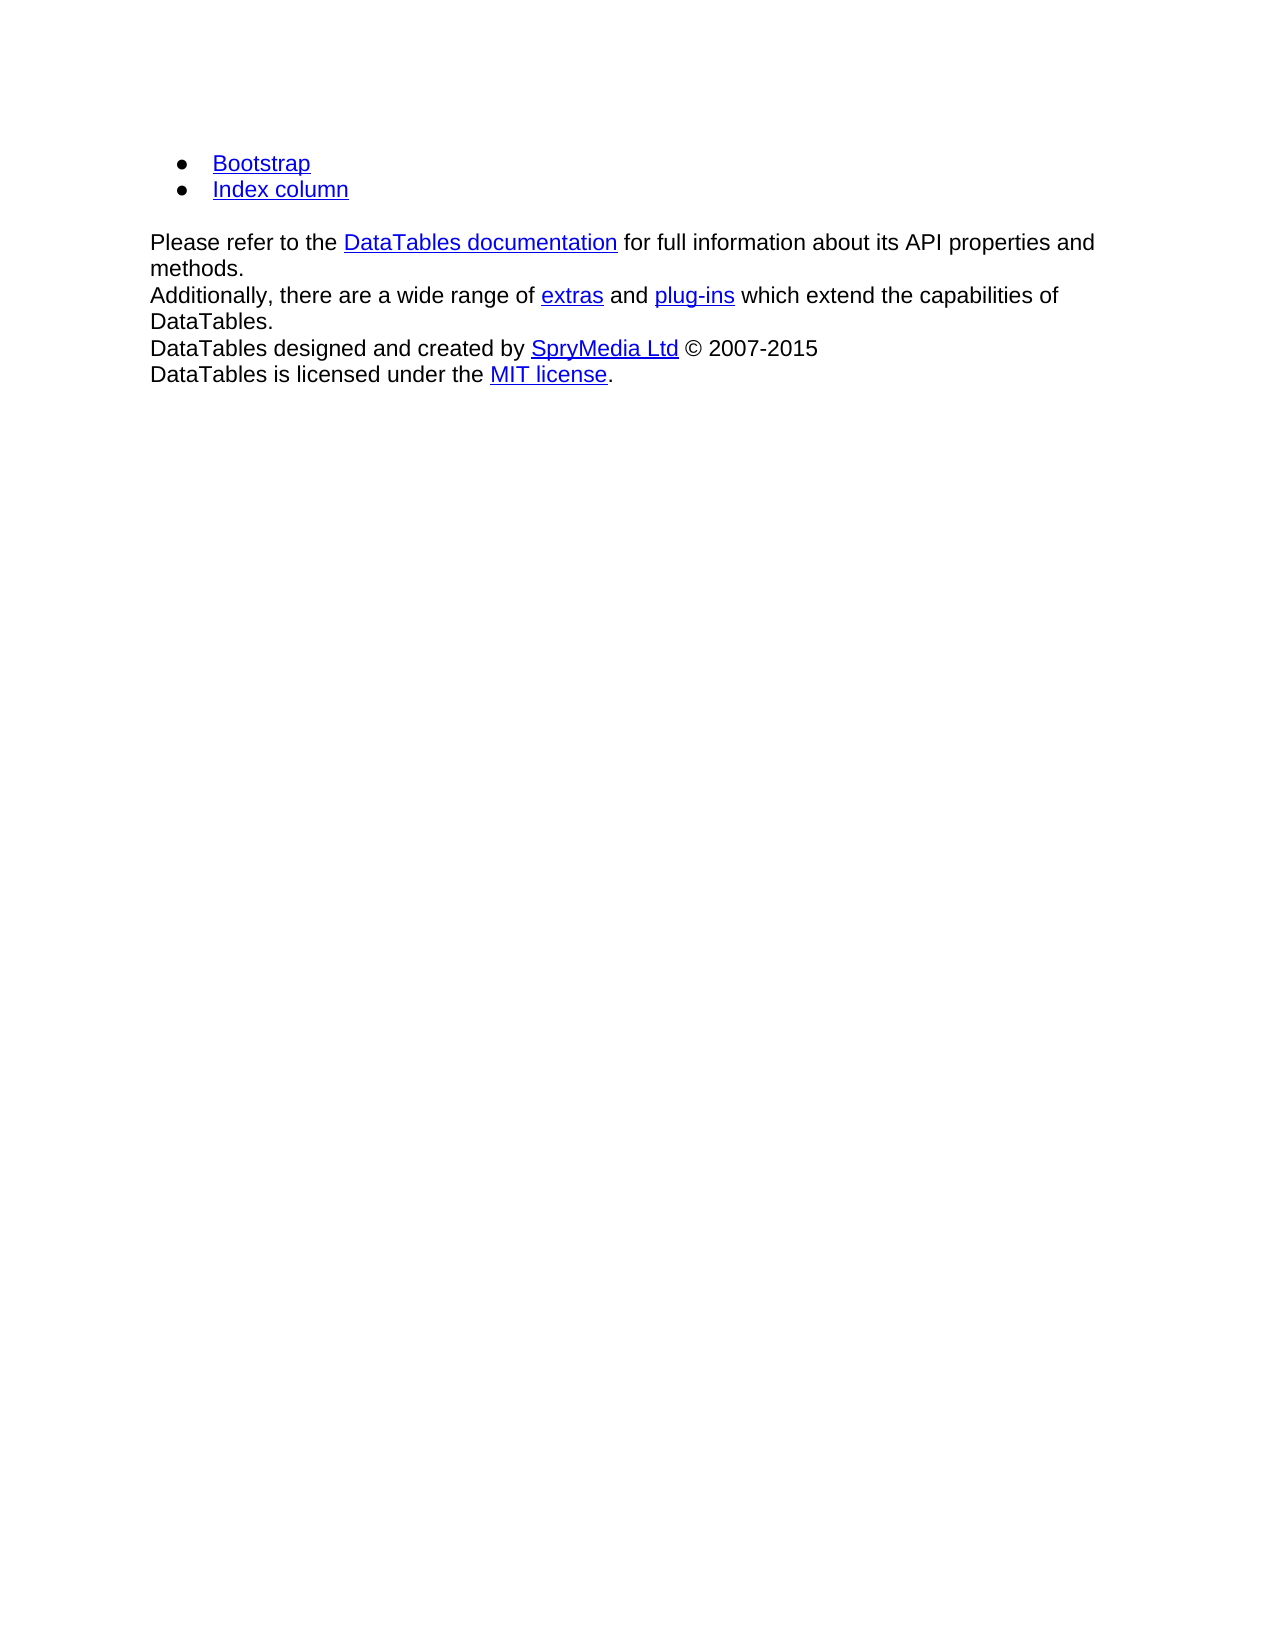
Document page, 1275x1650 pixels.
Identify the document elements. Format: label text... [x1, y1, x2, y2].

text Additionally, there are a wide range of extras and plug-ins which extend the capabilities of DataTables. [150, 282, 1125, 334]
list Index column [175, 176, 1125, 203]
text DataTables designed and created by SpryMedia Ltd © 2007-2015 [150, 334, 1125, 361]
text Please refer to the DataTables documentation for full information about its API properties and methods. [150, 229, 1125, 282]
text DataTables is licensed under the MIT license. [150, 361, 1125, 387]
list Bootstrap [175, 150, 1125, 176]
